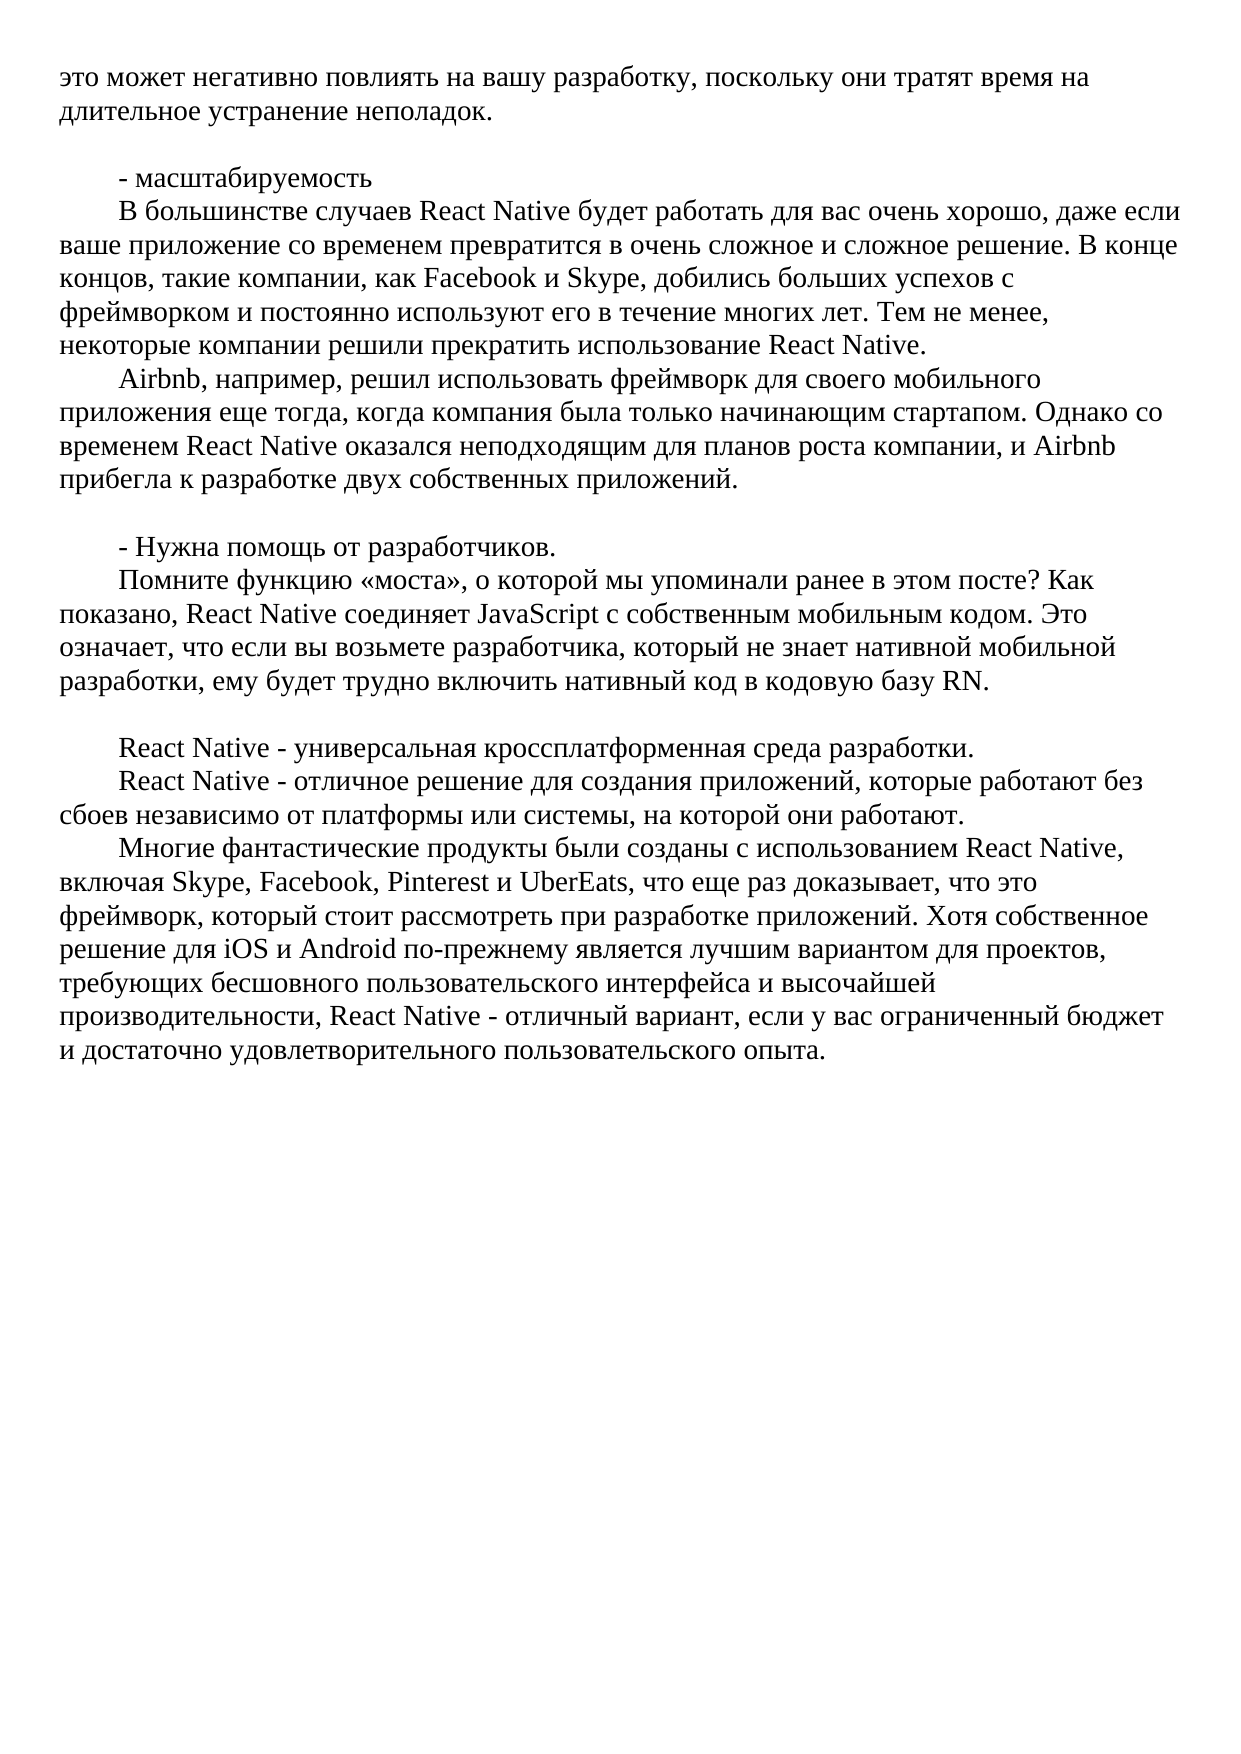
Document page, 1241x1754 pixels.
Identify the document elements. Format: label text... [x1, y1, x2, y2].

text React Native - отличное решение для создания приложений, которые работают без сбоев независимо от платформы или системы, на которой они работают. [59, 763, 1181, 831]
text Airbnb, например, решил использовать фреймворк для своего мобильного приложения еще тогда, когда компания была только начинающим стартапом. Однако со временем React Native оказался неподходящим для планов роста компании, и Airbnb прибегла к разработке двух собственных приложений. [59, 361, 1181, 495]
text React Native - универсальная кроссплатформенная среда разработки. [59, 730, 1181, 763]
text Многие фантастические продукты были созданы с использованием React Native, включая Skype, Facebook, Pinterest и UberEats, что еще раз доказывает, что это фреймворк, который стоит рассмотреть при разработке приложений. Хотя собственное решение для iOS и Android по-прежнему является лучшим вариантом для проектов, требующих бесшовного пользовательского интерфейса и высочайшей производительности, React Native - отличный вариант, если у вас ограниченный бюджет и достаточно удовлетворительного пользовательского опыта. [59, 831, 1181, 1065]
text - масштабируемость [59, 160, 1181, 193]
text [59, 59, 1181, 126]
text В большинстве случаев React Native будет работать для вас очень хорошо, даже если ваше приложение со временем превратится в очень сложное и сложное решение. В конце концов, такие компании, как Facebook и Skype, добились больших успехов с фреймворком и постоянно используют его в течение многих лет. Тем не менее, некоторые компании решили прекратить использование React Native. [59, 193, 1181, 361]
text - Нужна помощь от разработчиков. [59, 529, 1181, 562]
text Помните функцию «моста», о которой мы упоминали ранее в этом посте? Как показано, React Native соединяет JavaScript с собственным мобильным кодом. Это означает, что если вы возьмете разработчика, который не знает нативной мобильной разработки, ему будет трудно включить нативный код в кодовую базу RN. [59, 562, 1181, 696]
